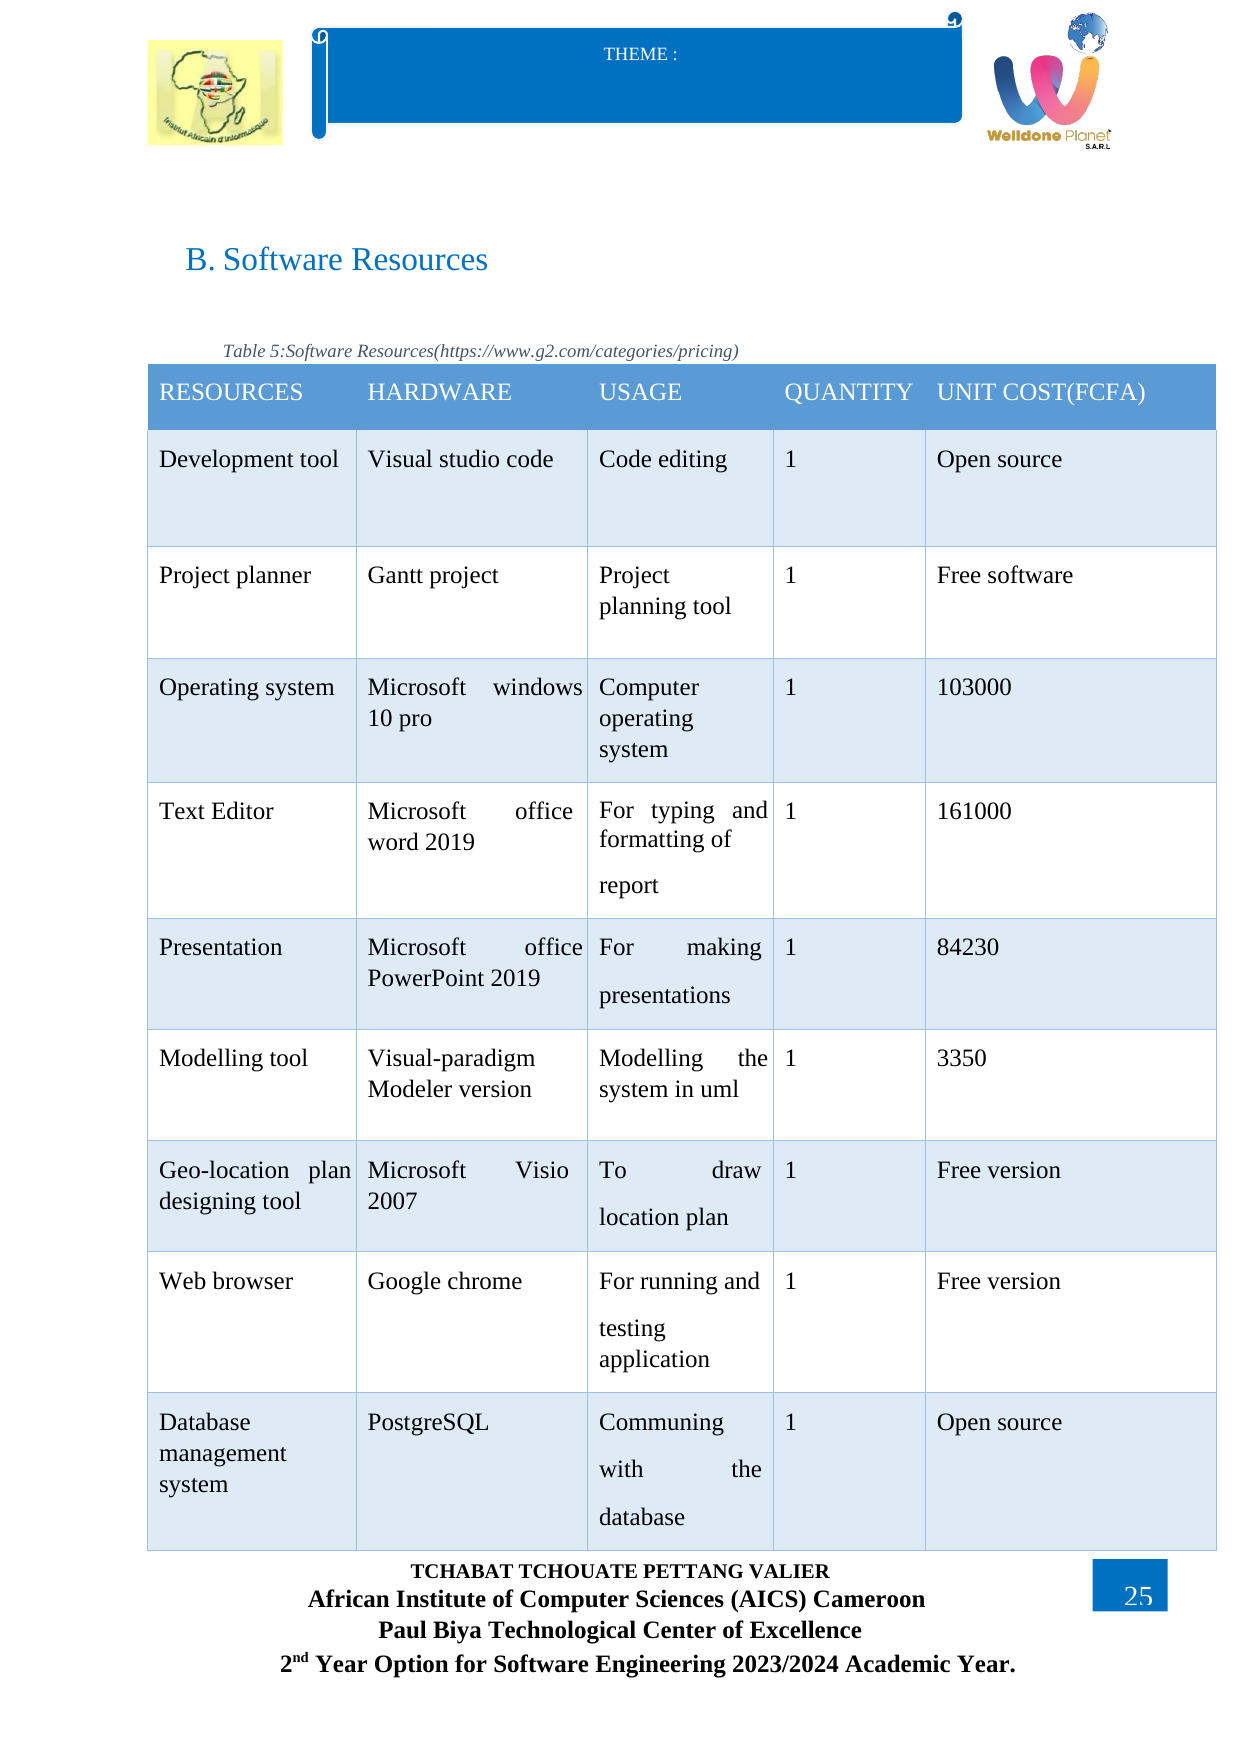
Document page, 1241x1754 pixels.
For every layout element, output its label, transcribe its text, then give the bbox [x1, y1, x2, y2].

list Table 5:Software Resources(https://www.g2.com/categories/pricing) [223, 340, 1073, 362]
table_cell Development tool [148, 430, 356, 546]
table_header QUANTITY [773, 364, 925, 430]
picture [147, 40, 283, 145]
table_cell Visual-paradigm Modeler version [357, 1030, 587, 1140]
table_cell Free version [926, 1252, 1216, 1392]
table_header UNIT COST(FCFA) [925, 364, 1216, 430]
table_cell Computer operating system [588, 659, 773, 782]
table_cell Free software [926, 547, 1216, 657]
table_cell For making presentations [588, 919, 773, 1029]
table_cell PostgreSQL [357, 1393, 587, 1550]
table_cell 1 [774, 1141, 925, 1251]
table_cell Free version [926, 1141, 1216, 1251]
table_cell Google chrome [357, 1252, 587, 1392]
table_cell 1 [774, 659, 925, 782]
table_cell For running and testing application [588, 1252, 773, 1392]
table_header RESOURCES [148, 364, 356, 430]
table_cell 161000 [926, 783, 1216, 918]
table_header HARDWARE [356, 364, 588, 430]
table_cell 1 [774, 547, 925, 657]
table_cell 3350 [926, 1030, 1216, 1140]
table_header USAGE [588, 364, 773, 430]
table_cell Modelling the system in uml [588, 1030, 773, 1140]
table_cell Microsoft Visio 2007 [357, 1141, 587, 1251]
table_cell Open source [926, 430, 1216, 546]
table_cell Operating system [148, 659, 356, 782]
table_cell Open source [926, 1393, 1216, 1550]
table_cell 1 [774, 783, 925, 918]
table_cell Communing with the database [588, 1393, 773, 1550]
picture [982, 10, 1118, 154]
table_cell For typing and formatting of report [588, 783, 773, 918]
table_cell Microsoft office PowerPoint 2019 [357, 919, 587, 1029]
table_cell Web browser [148, 1252, 356, 1392]
table_cell 1 [774, 1393, 925, 1550]
table_cell Microsoft windows 10 pro [357, 659, 587, 782]
table_cell Database management system [148, 1393, 356, 1550]
table_cell Project planning tool [588, 547, 773, 657]
table_cell 1 [774, 919, 925, 1029]
table_cell 103000 [926, 659, 1216, 782]
table_cell Text Editor [148, 783, 356, 918]
table_cell 1 [774, 1030, 925, 1140]
table_cell Visual studio code [357, 430, 587, 546]
table_cell 1 [774, 1252, 925, 1392]
table_cell Project planner [148, 547, 356, 657]
table_cell Presentation [148, 919, 356, 1029]
table_cell Modelling tool [148, 1030, 356, 1140]
table_cell 1 [774, 430, 925, 546]
table_cell Code editing [588, 430, 773, 546]
table_cell Microsoft office word 2019 [357, 783, 587, 918]
subtitle Software Resources [185, 239, 1093, 277]
table_cell 84230 [926, 919, 1216, 1029]
table_cell Geo-location plan designing tool [148, 1141, 356, 1251]
table_cell To draw location plan [588, 1141, 773, 1251]
table_cell Gantt project [357, 547, 587, 657]
